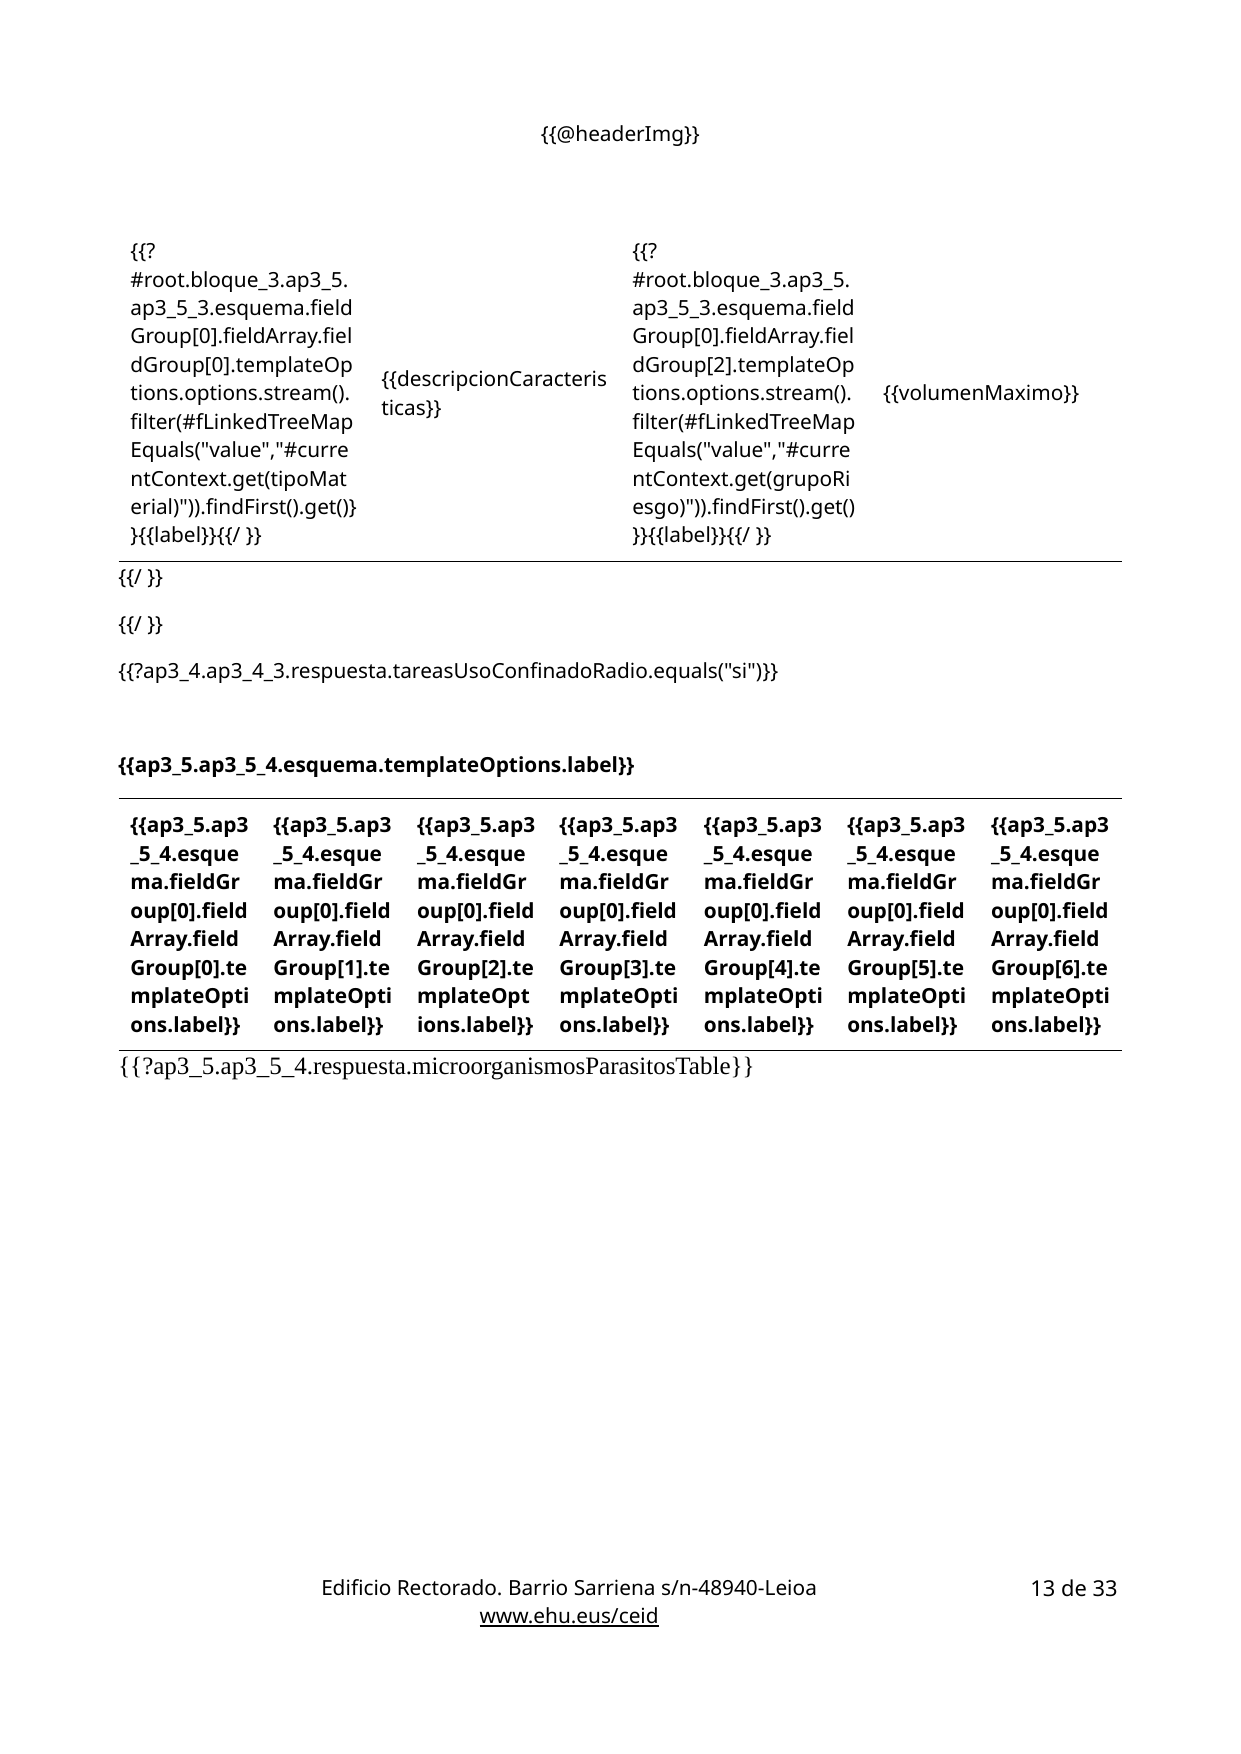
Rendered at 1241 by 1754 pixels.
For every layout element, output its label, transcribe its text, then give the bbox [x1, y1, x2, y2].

list {{/ }} [118, 562, 1122, 590]
table_header {{ap3_5.ap3_5_4.esquema.fieldGroup[0].fieldArray.fieldGroup[6].templateOptions.label}} [979, 799, 1122, 1050]
table_header {{?#root.bloque_3.ap3_5.ap3_5_3.esquema.fieldGroup[0].fieldArray.fieldGroup[0].templateOptions.options.stream().filter(#fLinkedTreeMapEquals("value","#currentContext.get(tipoMaterial)")).findFirst().get()}}{{label}}{{/ }} [119, 236, 369, 561]
table_header {{ap3_5.ap3_5_4.esquema.fieldGroup[0].fieldArray.fieldGroup[4].templateOptions.label}} [692, 799, 835, 1050]
list {{/ }} [118, 609, 1122, 637]
table_header {{ap3_5.ap3_5_4.esquema.fieldGroup[0].fieldArray.fieldGroup[5].templateOptions.label}} [835, 799, 979, 1050]
table_header {{volumenMaximo}} [871, 236, 1122, 561]
list {{?ap3_5.ap3_5_4.respuesta.microorganismosParasitosTable}} [118, 1051, 1122, 1080]
list {{ap3_5.ap3_5_4.esquema.templateOptions.label}} [118, 751, 1122, 779]
table_header {{?#root.bloque_3.ap3_5.ap3_5_3.esquema.fieldGroup[0].fieldArray.fieldGroup[2].templateOptions.options.stream().filter(#fLinkedTreeMapEquals("value","#currentContext.get(grupoRiesgo)")).findFirst().get()}}{{label}}{{/ }} [620, 236, 871, 561]
table_header {{descripcionCaracteristicas}} [369, 236, 620, 561]
table_header {{ap3_5.ap3_5_4.esquema.fieldGroup[0].fieldArray.fieldGroup[2].templateOptions.label}} [405, 799, 547, 1050]
table_header {{ap3_5.ap3_5_4.esquema.fieldGroup[0].fieldArray.fieldGroup[0].templateOptions.label}} [119, 799, 261, 1050]
table_header {{ap3_5.ap3_5_4.esquema.fieldGroup[0].fieldArray.fieldGroup[1].templateOptions.label}} [261, 799, 405, 1050]
table_header {{ap3_5.ap3_5_4.esquema.fieldGroup[0].fieldArray.fieldGroup[3].templateOptions.label}} [547, 799, 692, 1050]
list {{?ap3_4.ap3_4_3.respuesta.tareasUsoConfinadoRadio.equals("si")}} [118, 656, 1122, 685]
